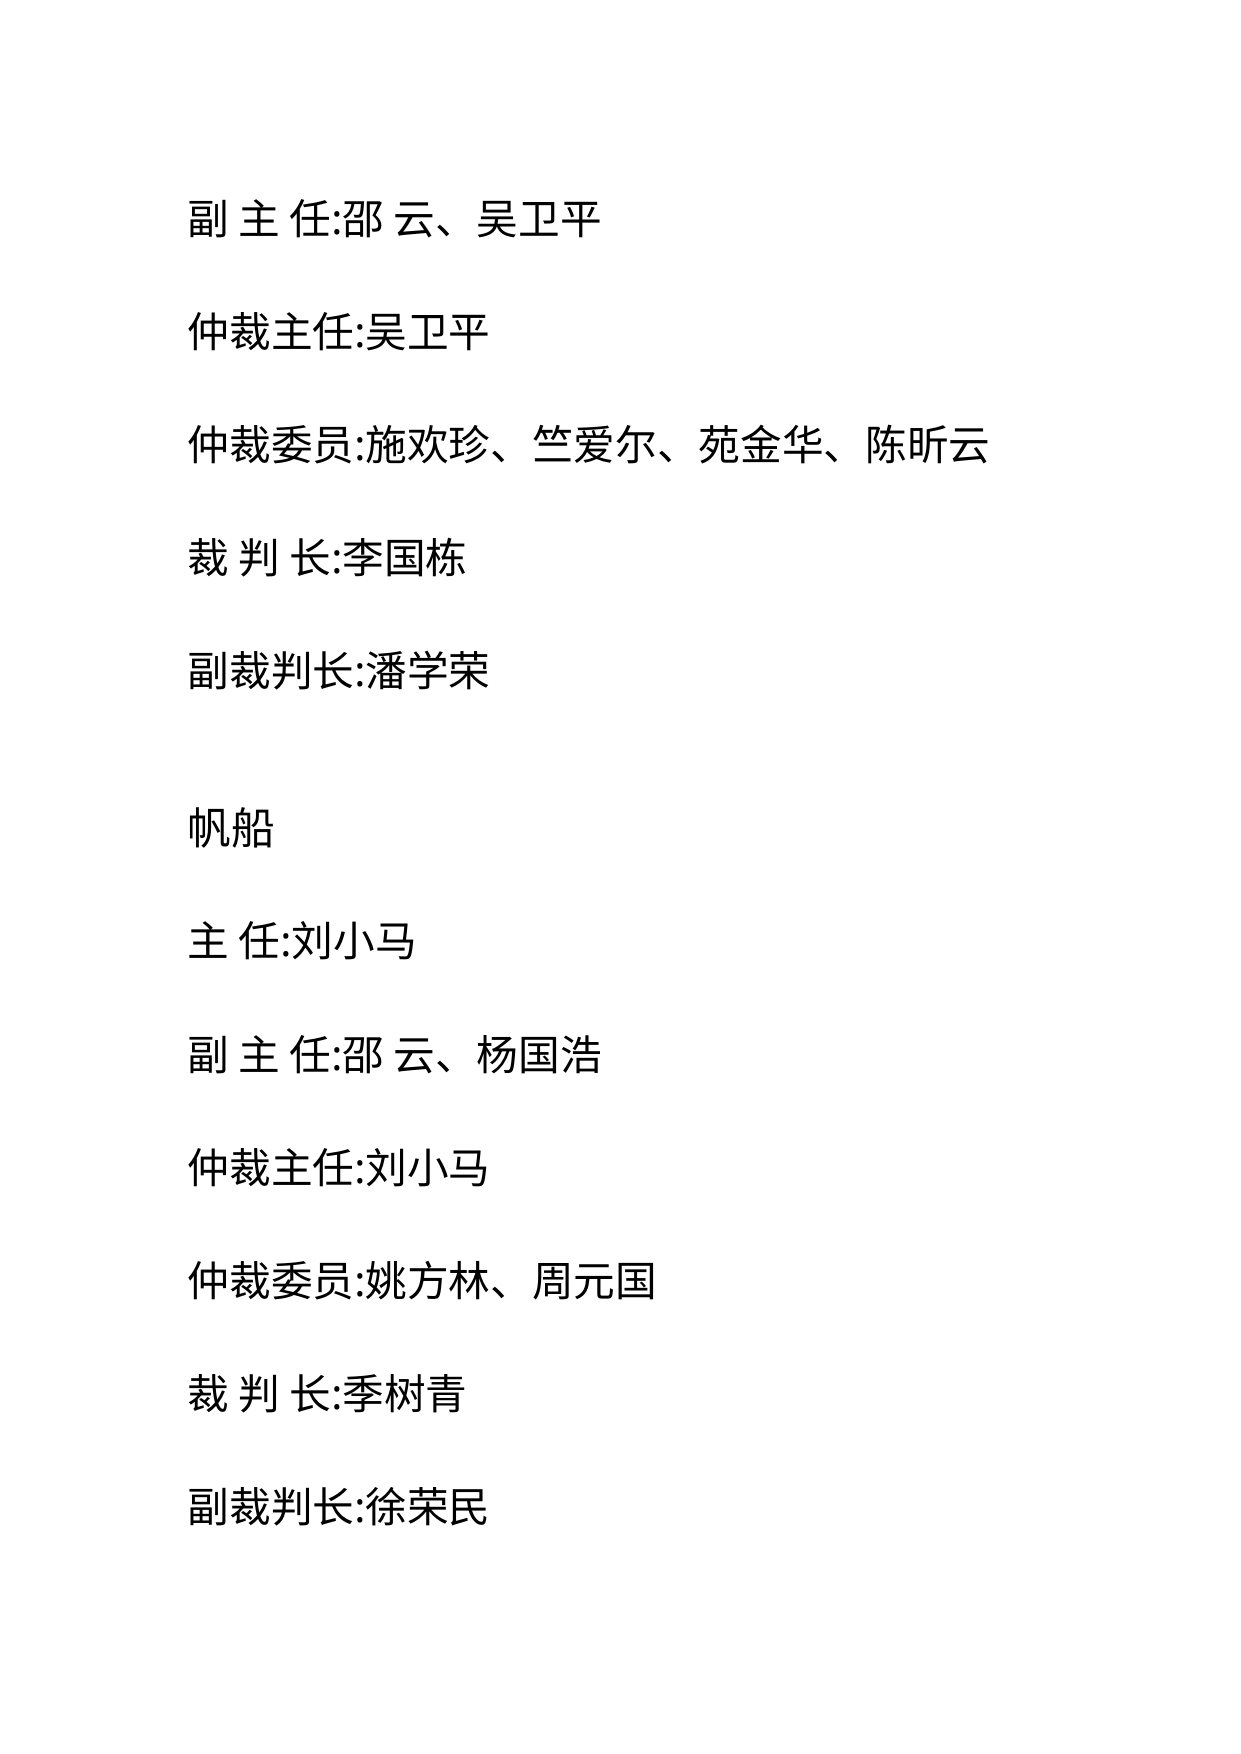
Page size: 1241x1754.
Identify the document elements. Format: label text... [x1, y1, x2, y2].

text 副 主 任:邵 云、杨国浩 [187, 1008, 1053, 1096]
text 仲裁委员:施欢珍、竺爱尔、苑金华、陈昕云 [187, 398, 1053, 486]
text 仲裁委员:姚方林、周元国 [187, 1234, 1053, 1322]
text 副裁判长:潘学荣 [187, 624, 1053, 713]
text 仲裁主任:刘小马 [187, 1121, 1053, 1209]
text 副裁判长:徐荣民 [187, 1460, 1053, 1548]
text 裁 判 长:李国栋 [187, 511, 1053, 599]
text 裁 判 长:季树青 [187, 1347, 1053, 1435]
text 帆船 [187, 782, 1053, 870]
text 副 主 任:邵 云、吴卫平 [187, 172, 1053, 260]
text 主 任:刘小马 [187, 895, 1053, 983]
text 仲裁主任:吴卫平 [187, 285, 1053, 373]
